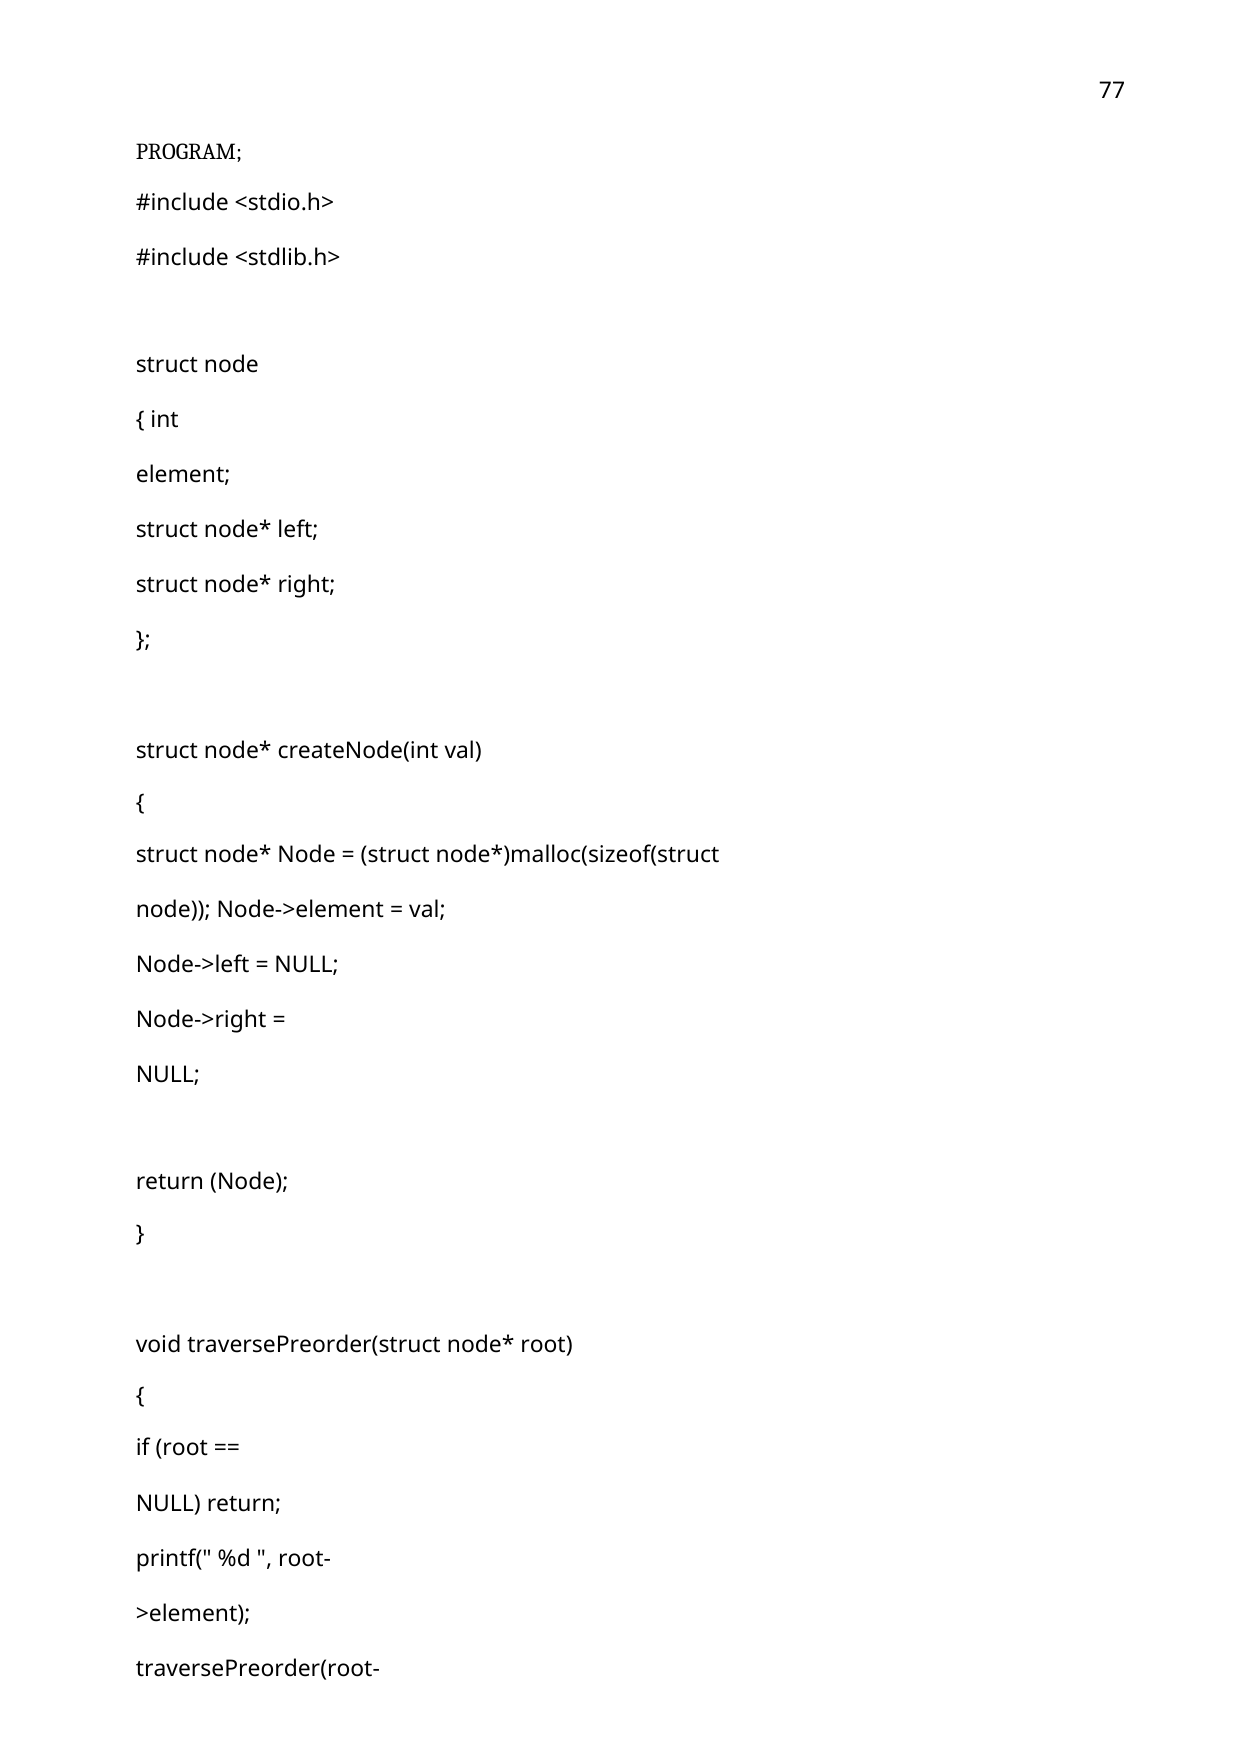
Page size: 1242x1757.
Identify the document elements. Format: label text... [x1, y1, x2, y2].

text return (Node); [136, 1165, 1162, 1197]
text struct node* left; struct node* right; [136, 513, 347, 599]
text struct node* Node = (struct node*)malloc(sizeof(struct node)); Node->element = val; [136, 838, 760, 924]
text PROGRAM; [136, 139, 1162, 165]
text #include <stdio.h> #include <stdlib.h> [136, 186, 400, 272]
text { [136, 1379, 1162, 1411]
text struct node { int element; [136, 348, 265, 489]
text if (root == NULL) return; [136, 1431, 308, 1518]
text void traversePreorder(struct node* root) [136, 1328, 1162, 1359]
text Node->left = NULL; Node->right = NULL; [136, 948, 348, 1089]
text }; [136, 623, 1162, 655]
text struct node* createNode(int val) [136, 734, 1162, 765]
text } [136, 1217, 1162, 1248]
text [136, 1542, 435, 1683]
text { [136, 786, 1162, 817]
